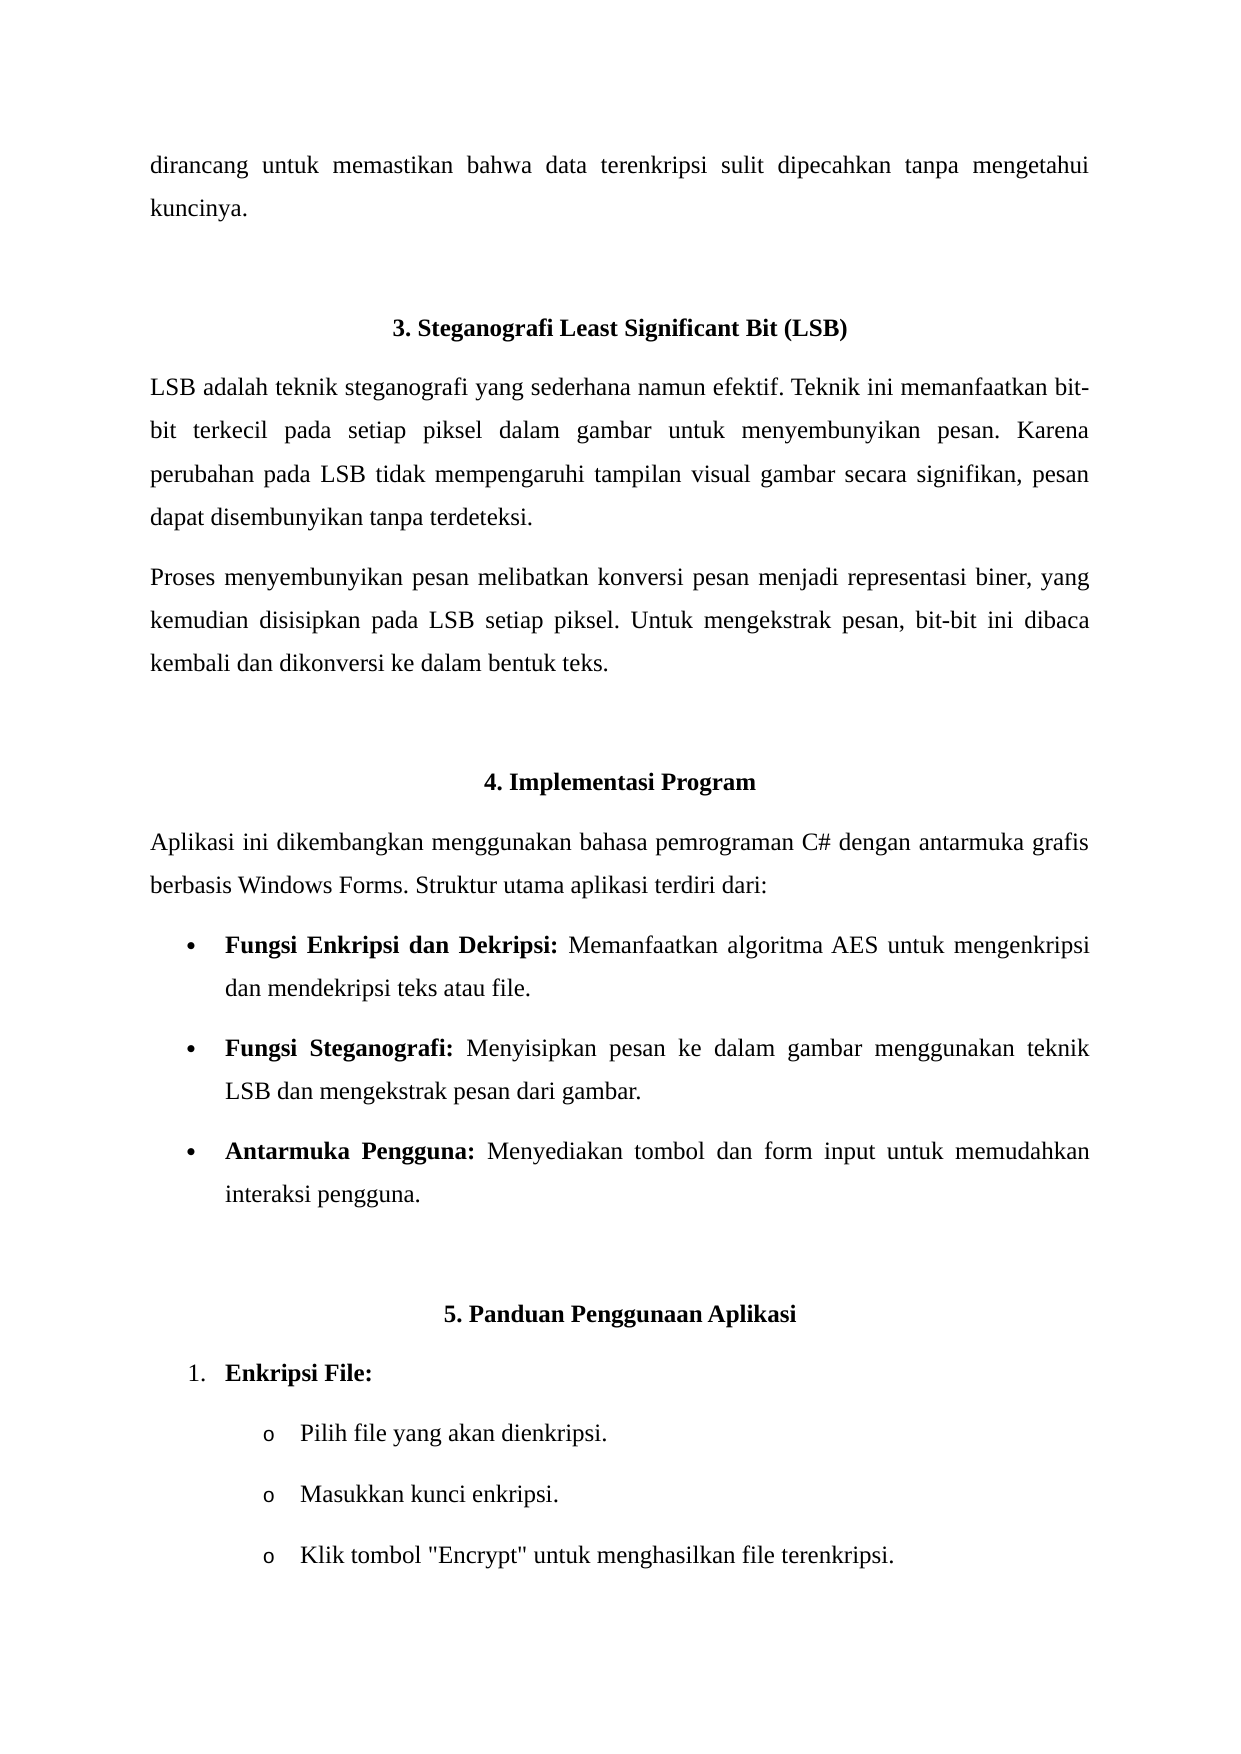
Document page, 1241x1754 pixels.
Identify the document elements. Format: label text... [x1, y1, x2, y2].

list Antarmuka Pengguna: Menyediakan tombol dan form input untuk memudahkan interaksi pengguna. [187, 1136, 1090, 1208]
text LSB adalah teknik steganografi yang sederhana namun efektif. Teknik ini memanfaatkan bit-bit terkecil pada setiap piksel dalam gambar untuk menyembunyikan pesan. Karena perubahan pada LSB tidak mempengaruhi tampilan visual gambar secara signifikan, pesan dapat disembunyikan tanpa terdeteksi. [150, 372, 1090, 531]
list Fungsi Steganografi: Menyisipkan pesan ke dalam gambar menggunakan teknik LSB dan mengekstrak pesan dari gambar. [187, 1033, 1090, 1105]
text 4. Implementasi Program [150, 767, 1090, 796]
list Fungsi Enkripsi dan Dekripsi: Memanfaatkan algoritma AES untuk mengenkripsi dan mendekripsi teks atau file. [187, 930, 1090, 1002]
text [150, 150, 1090, 222]
list Enkripsi File: [187, 1358, 1090, 1387]
text 5. Panduan Penggunaan Aplikasi [150, 1299, 1090, 1327]
text Proses menyembunyikan pesan melibatkan konversi pesan menjadi representasi biner, yang kemudian disisipkan pada LSB setiap piksel. Untuk mengekstrak pesan, bit-bit ini dibaca kembali dan dikonversi ke dalam bentuk teks. [150, 562, 1090, 677]
text Aplikasi ini dikembangkan menggunakan bahasa pemrograman C# dengan antarmuka grafis berbasis Windows Forms. Struktur utama aplikasi terdiri dari: [150, 827, 1090, 899]
list Pilih file yang akan dienkripsi. [262, 1418, 1090, 1448]
list Masukkan kunci enkripsi. [262, 1479, 1090, 1509]
text 3. Steganografi Least Significant Bit (LSB) [150, 313, 1090, 341]
list Klik tombol "Encrypt" untuk menghasilkan file terenkripsi. [262, 1540, 1090, 1570]
